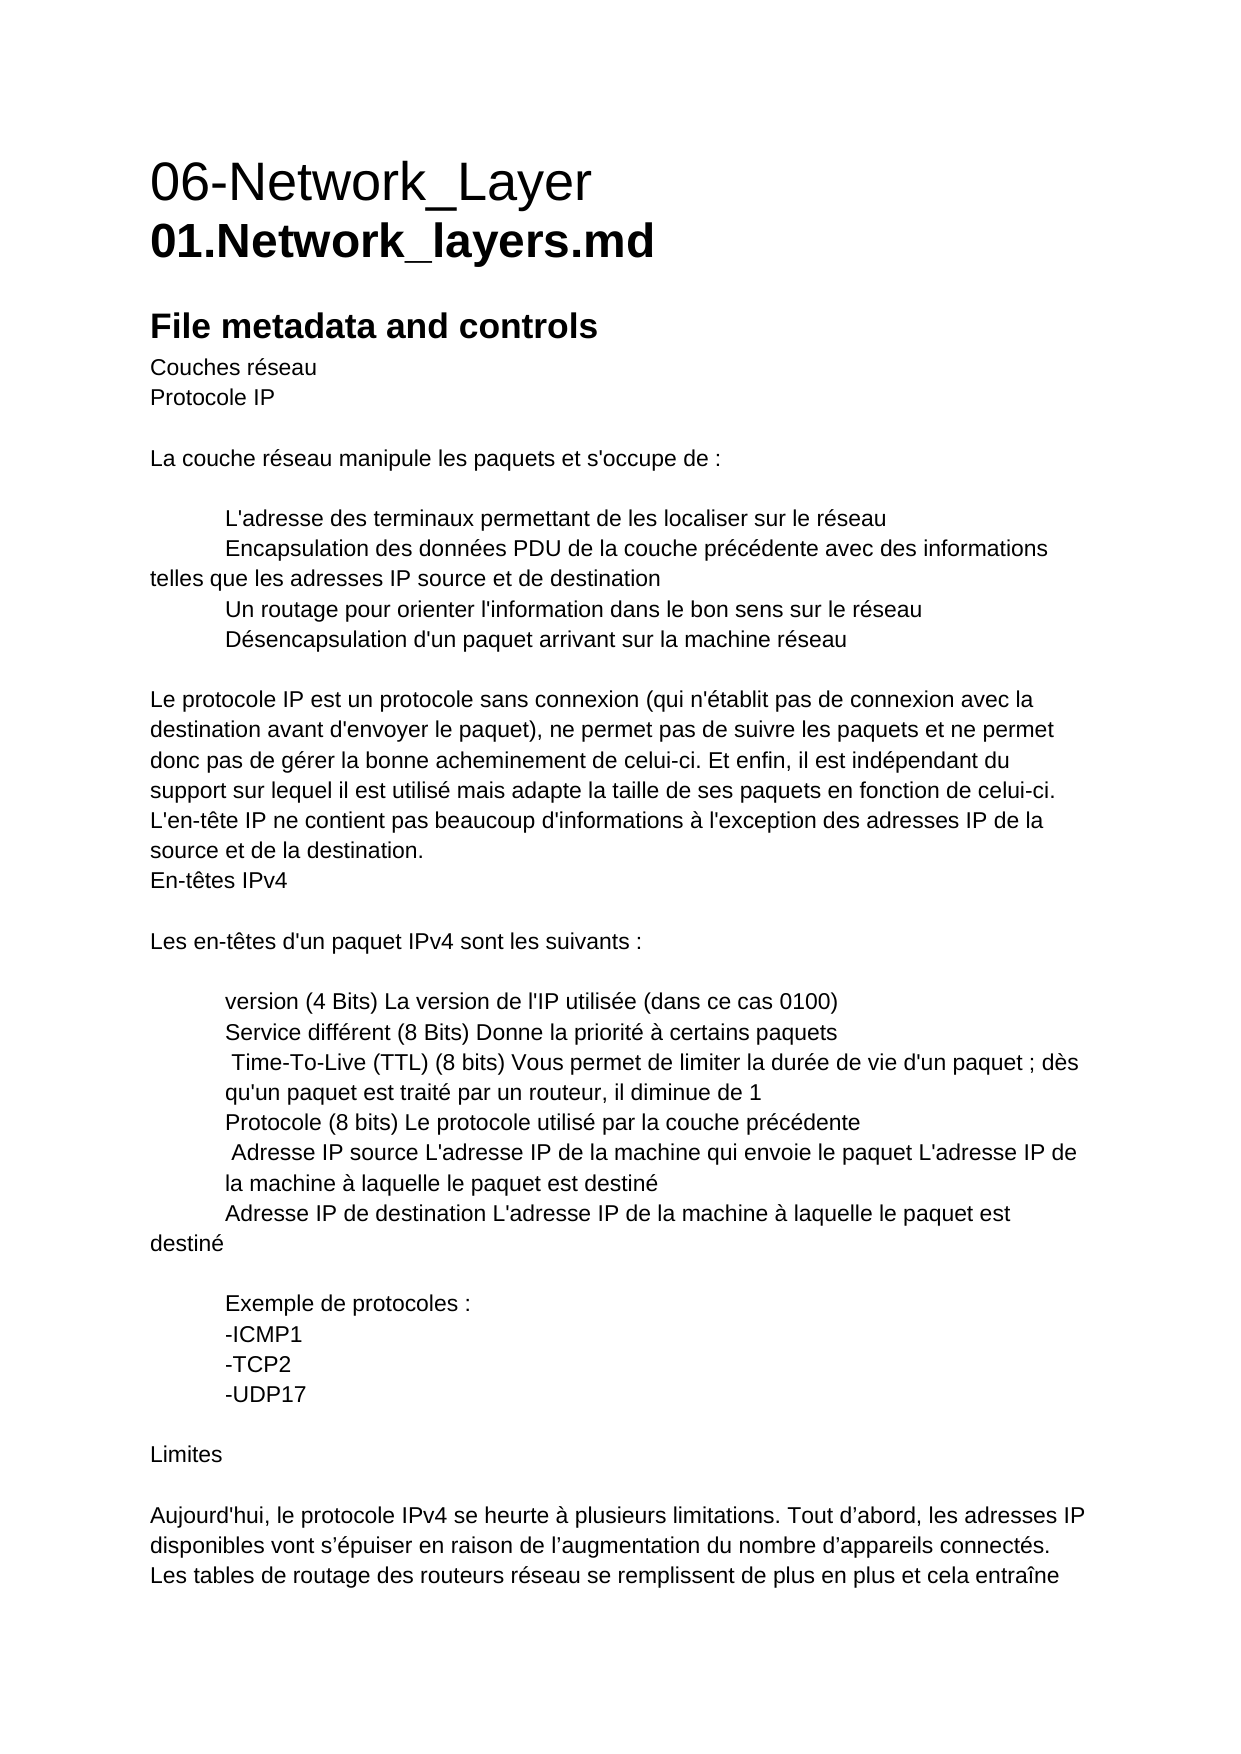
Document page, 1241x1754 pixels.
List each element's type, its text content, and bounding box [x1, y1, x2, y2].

text -ICMP1 [150, 1321, 1090, 1347]
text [150, 1502, 1090, 1589]
text -TCP2 [150, 1351, 1090, 1377]
text En-têtes IPv4 [150, 867, 1090, 894]
text L'adresse des terminaux permettant de les localiser sur le réseau [150, 505, 1090, 531]
text Exemple de protocoles : [150, 1290, 1090, 1317]
text Désencapsulation d'un paquet arrivant sur la machine réseau [150, 626, 1090, 652]
text La couche réseau manipule les paquets et s'occupe de : [150, 444, 1090, 471]
text Les en-têtes d'un paquet IPv4 sont les suivants : [150, 928, 1090, 954]
text Limites [150, 1441, 1090, 1468]
title 06-Network_Layer 01.Network_layers.md [150, 150, 1090, 267]
text Adresse IP de destination L'adresse IP de la machine à laquelle le paquet est destiné [150, 1200, 1090, 1256]
text Service différent (8 Bits) Donne la priorité à certains paquets [150, 1018, 1090, 1045]
text Un routage pour orienter l'information dans le bon sens sur le réseau [150, 596, 1090, 622]
text Time-To-Live (TTL) (8 bits) Vous permet de limiter la durée de vie d'un paquet ; dès qu'un paquet est traité par un routeur, il diminue de 1 [225, 1049, 1090, 1105]
text Protocole (8 bits) Le protocole utilisé par la couche précédente [150, 1109, 1090, 1136]
text Protocole IP [150, 384, 1090, 411]
text Encapsulation des données PDU de la couche précédente avec des informations telles que les adresses IP source et de destination [150, 535, 1090, 592]
text version (4 Bits) La version de l'IP utilisée (dans ce cas 0100) [150, 988, 1090, 1015]
text Adresse IP source L'adresse IP de la machine qui envoie le paquet L'adresse IP de la machine à laquelle le paquet est destiné [225, 1139, 1090, 1196]
subtitle File metadata and controls [150, 305, 1090, 346]
text Le protocole IP est un protocole sans connexion (qui n'établit pas de connexion avec la destination avant d'envoyer le paquet), ne permet pas de suivre les paquets et ne permet donc pas de gérer la bonne acheminement de celui-ci. Et enfin, il est indépendant du support sur lequel il est utilisé mais adapte la taille de ses paquets en fonction de celui-ci. L'en-tête IP ne contient pas beaucoup d'informations à l'exception des adresses IP de la source et de la destination. [150, 686, 1090, 864]
text Couches réseau [150, 354, 1090, 380]
text -UDP17 [150, 1381, 1090, 1407]
